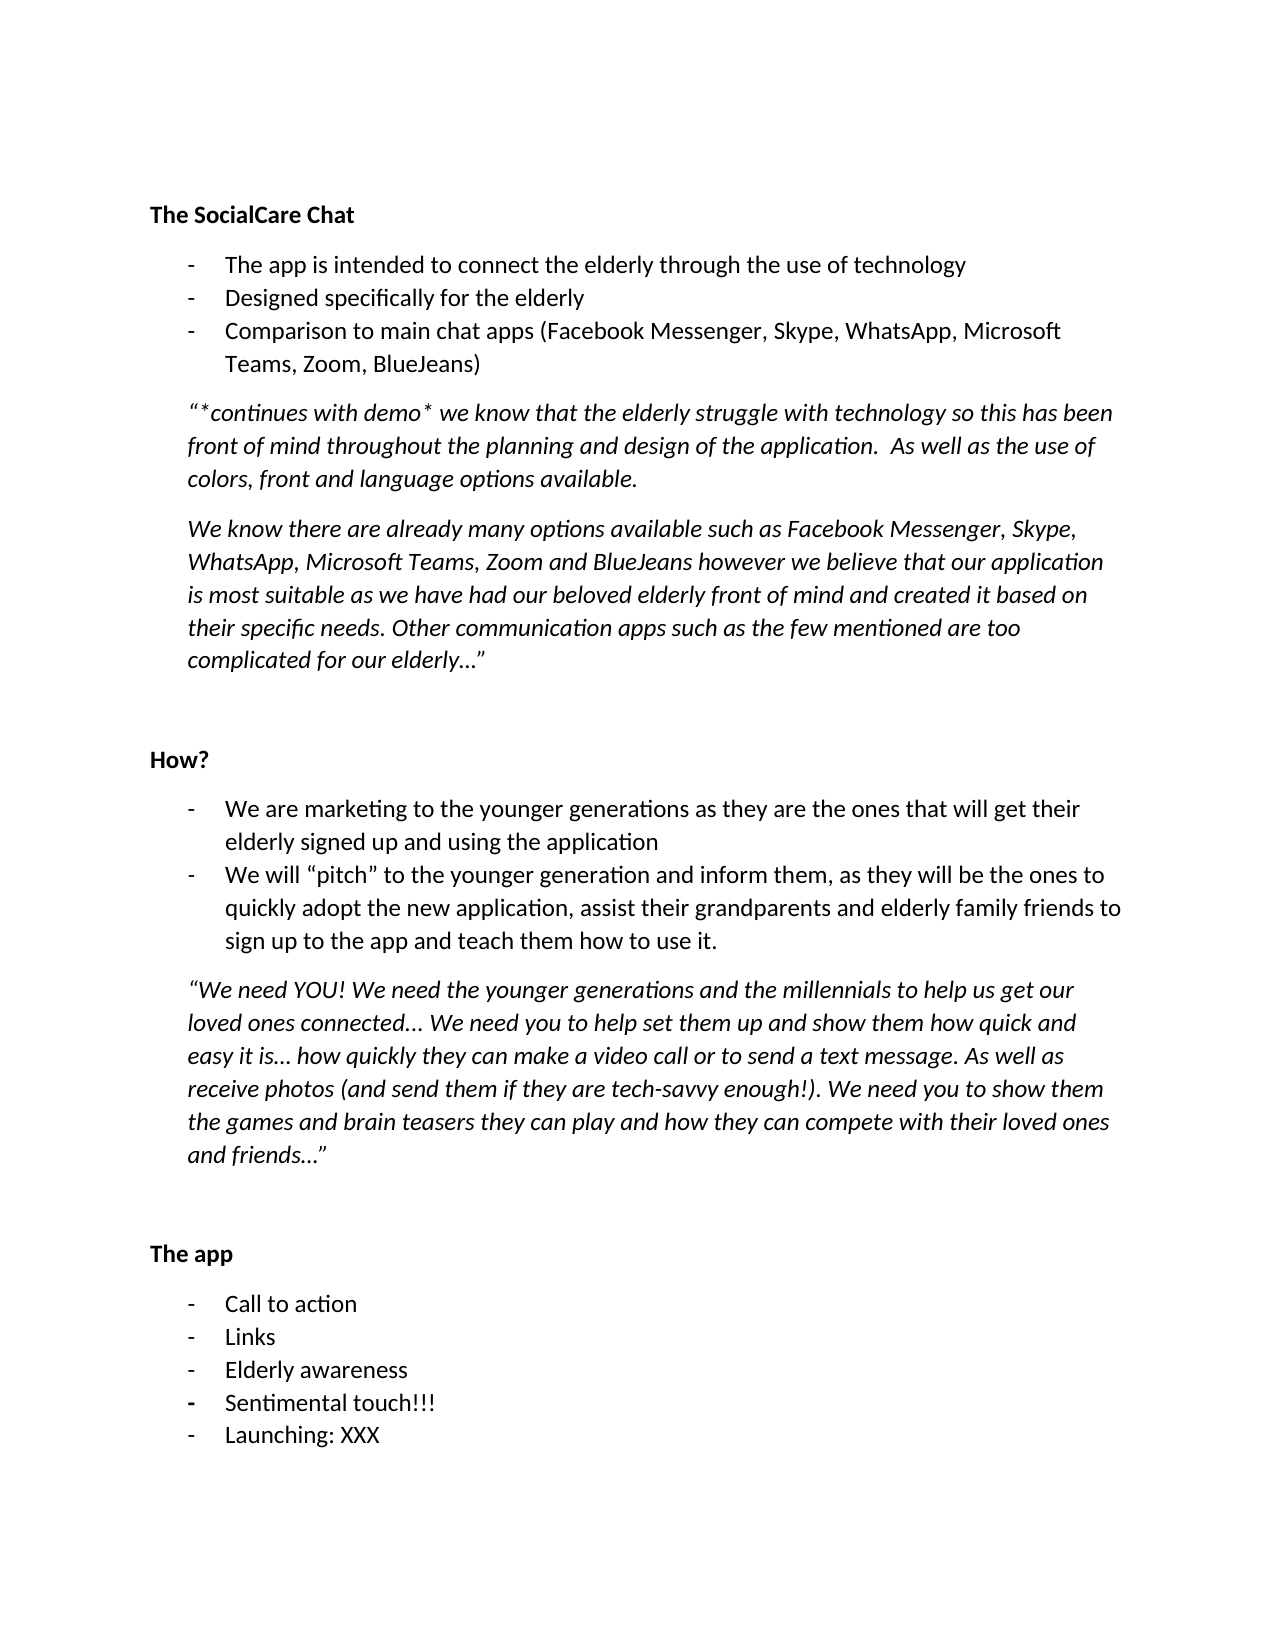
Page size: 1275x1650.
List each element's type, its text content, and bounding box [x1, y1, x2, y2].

text The app [150, 1238, 1125, 1269]
text How? [150, 744, 1125, 774]
list Elderly awareness [187, 1354, 1125, 1384]
list Call to action [187, 1288, 1125, 1318]
list We are marketing to the younger generations as they are the ones that will get their elderly signed up and using the application [187, 793, 1125, 857]
list Sentimental touch!!! [187, 1387, 1125, 1417]
list We will “pitch” to the younger generation and inform them, as they will be the ones to quickly adopt the new application, assist their grandparents and elderly family friends to sign up to the app and teach them how to use it. [187, 859, 1125, 956]
text “We need YOU! We need the younger generations and the millennials to help us get our loved ones connected... We need you to help set them up and show them how quick and easy it is… how quickly they can make a video call or to send a text message. As well as receive photos (and send them if they are tech-savvy enough!). We need you to show them the games and brain teasers they can play and how they can compete with their loved ones and friends…” [187, 974, 1125, 1170]
text We know there are already many options available such as Facebook Messenger, Skype, WhatsApp, Microsoft Teams, Zoom and BlueJeans however we believe that our application is most suitable as we have had our beloved elderly front of mind and created it based on their specific needs. Other communication apps such as the few mentioned are too complicated for our elderly…” [187, 513, 1125, 675]
list The app is intended to connect the elderly through the use of technology [187, 249, 1125, 280]
list Links [187, 1321, 1125, 1351]
list Designed specifically for the elderly [187, 282, 1125, 313]
list Launching: XXX [187, 1419, 1125, 1450]
text “*continues with demo* we know that the elderly struggle with technology so this has been front of mind throughout the planning and design of the application. As well as the use of colors, front and language options available. [187, 397, 1125, 494]
text The SocialCare Chat [150, 199, 1125, 230]
list Comparison to main chat apps (Facebook Messenger, Skype, WhatsApp, Microsoft Teams, Zoom, BlueJeans) [187, 315, 1125, 378]
